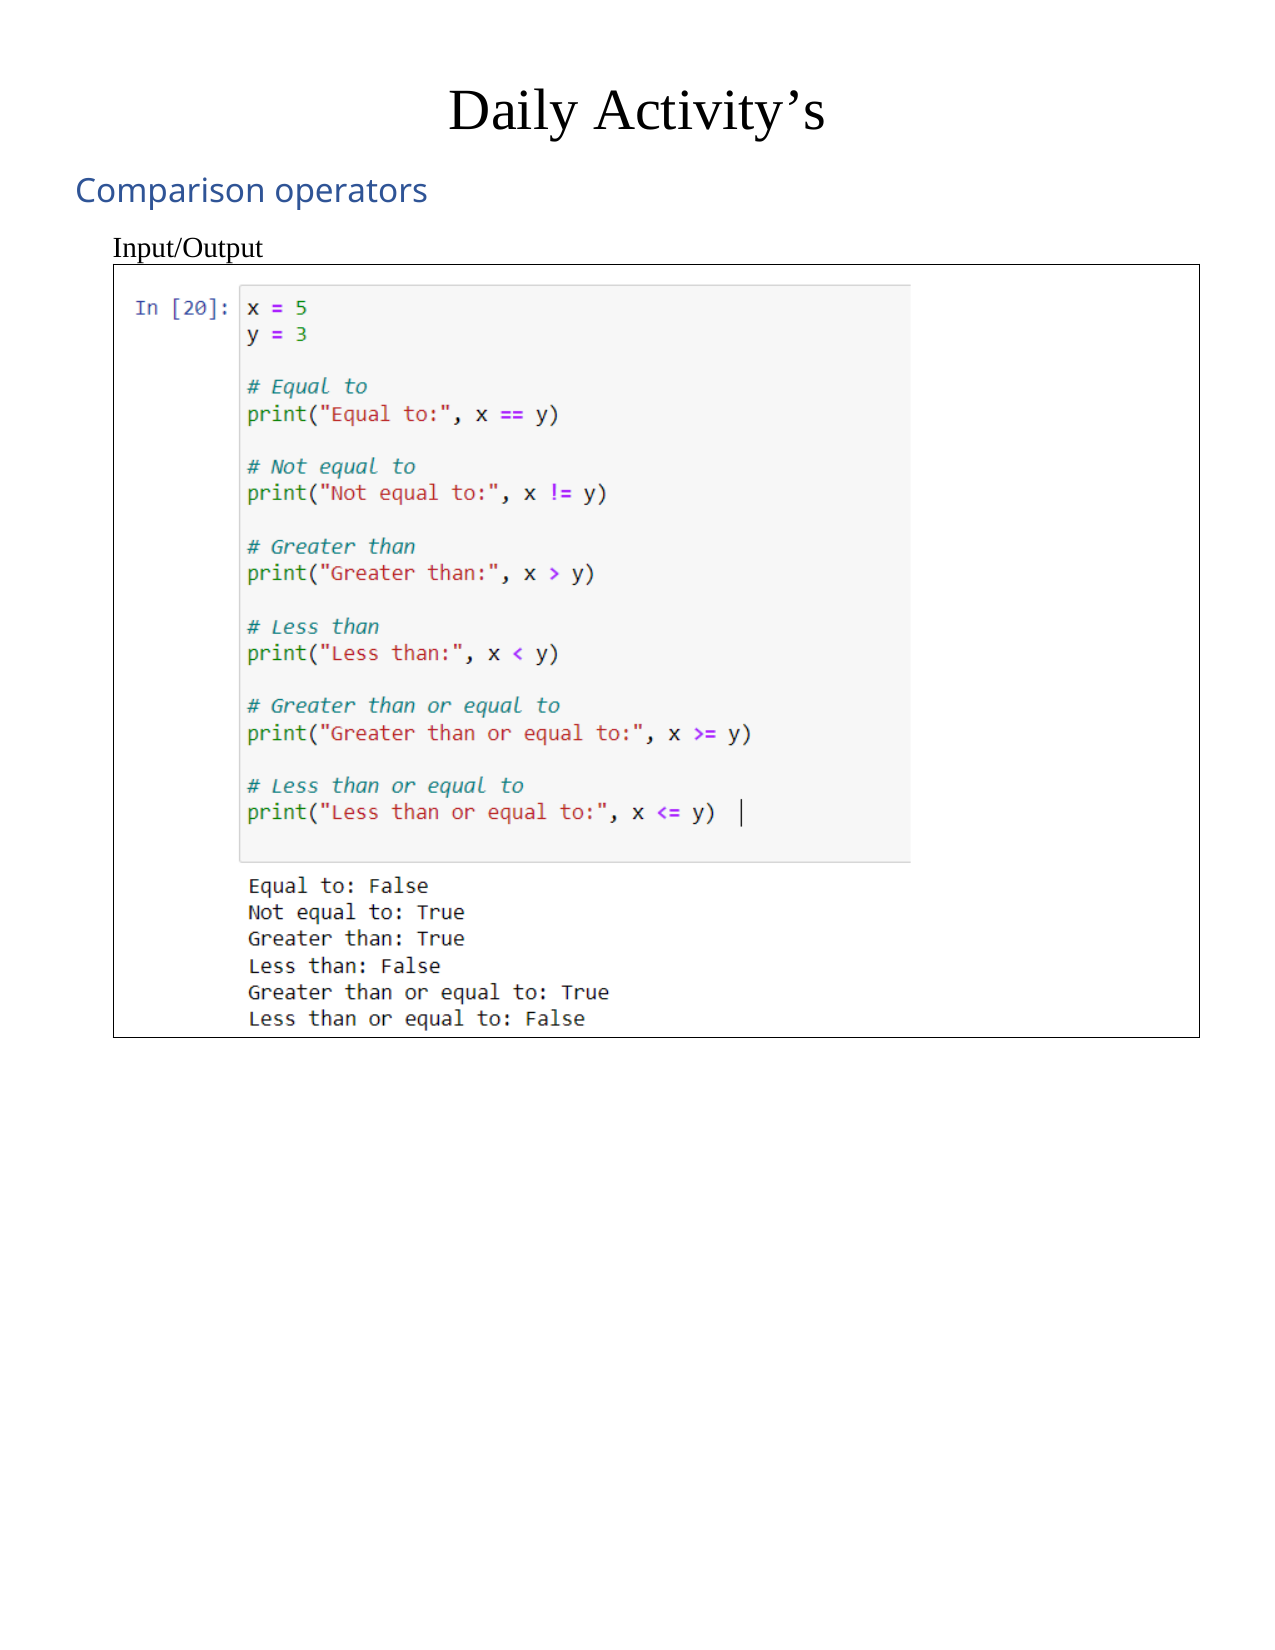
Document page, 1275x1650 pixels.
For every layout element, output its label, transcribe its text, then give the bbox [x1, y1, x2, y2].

text Input/Output [112, 230, 1200, 263]
picture [124, 281, 911, 1037]
table_header [114, 265, 1199, 1037]
subtitle Comparison operators [75, 167, 1200, 212]
